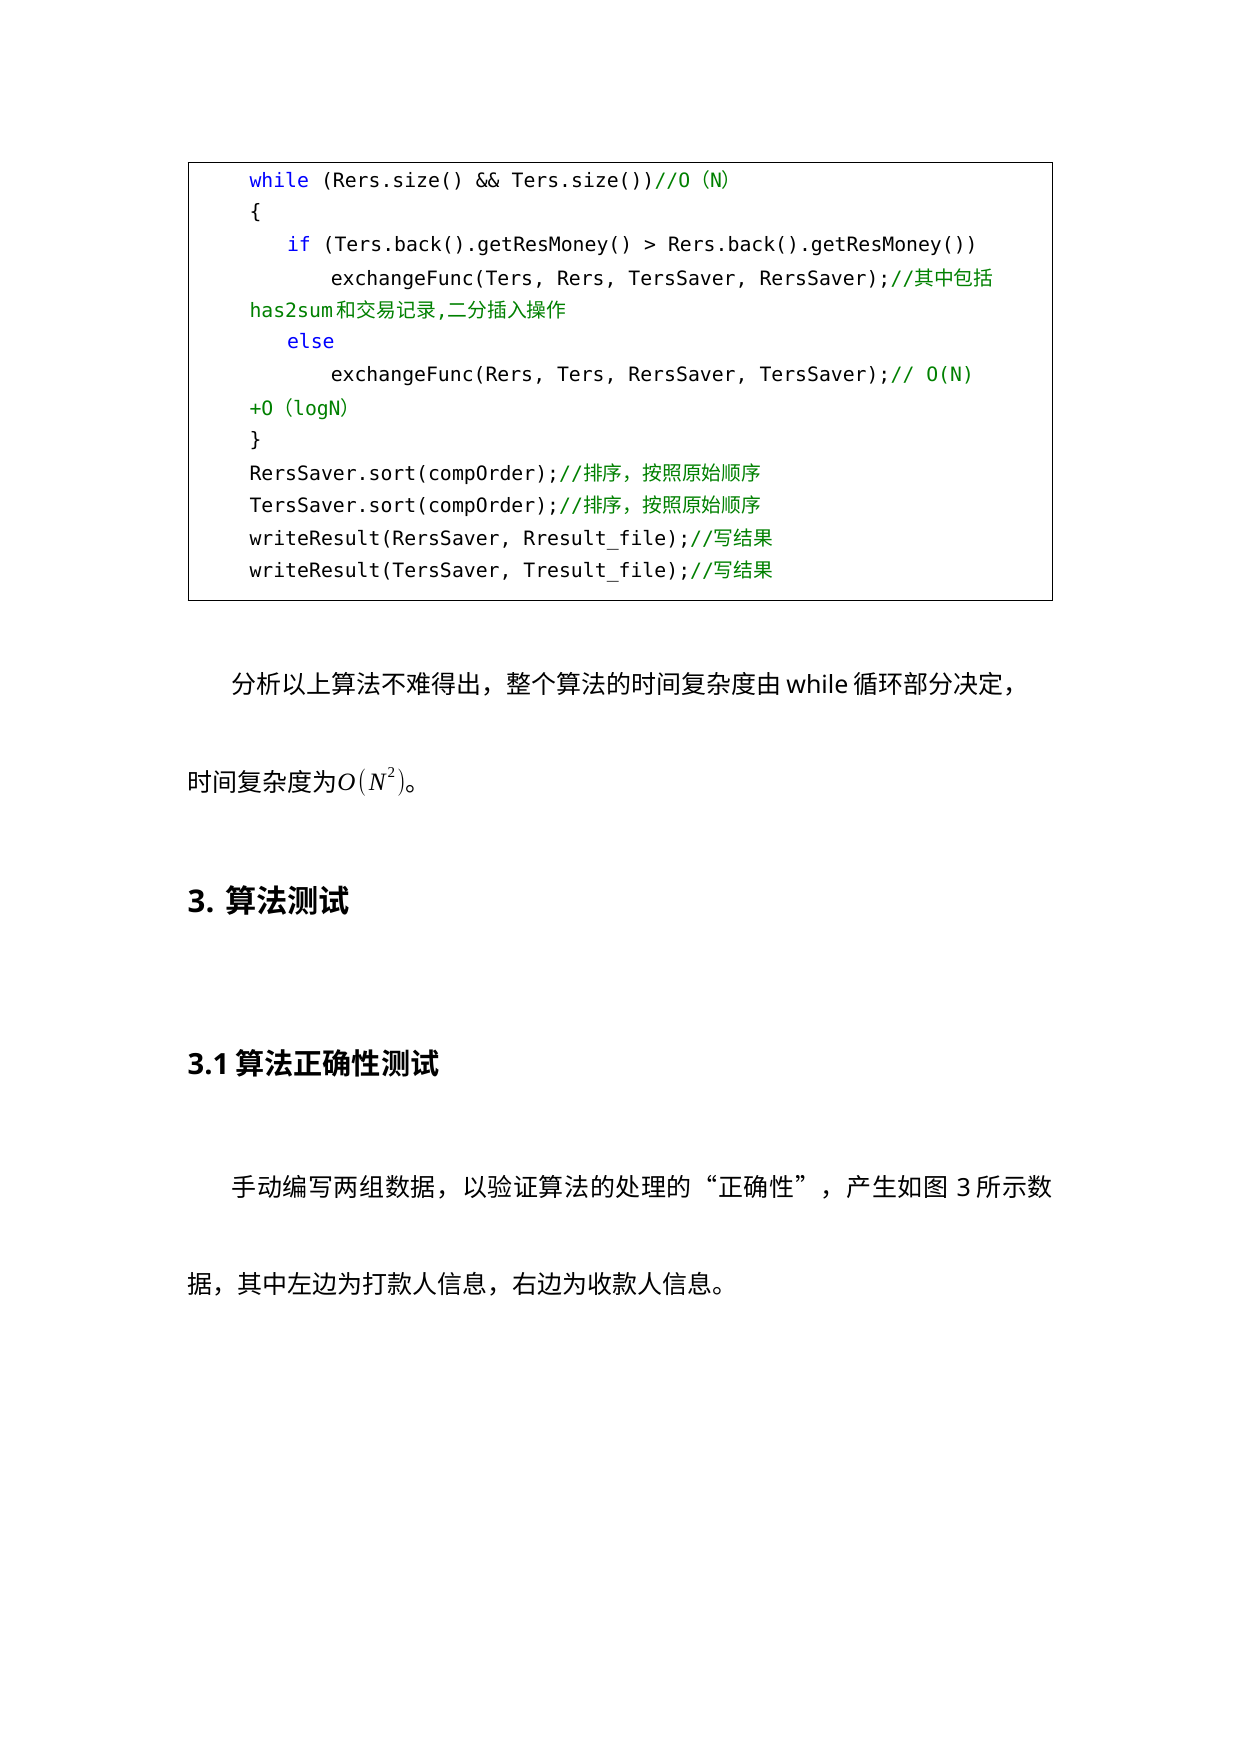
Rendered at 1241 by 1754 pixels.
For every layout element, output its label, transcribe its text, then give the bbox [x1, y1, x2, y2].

subtitle 3.1算法正确性测试 [187, 1030, 1053, 1095]
subtitle 算法测试 [187, 866, 1053, 931]
text 分析以上算法不难得出，整个算法的时间复杂度由while循环部分决定，时间复杂度为。 [187, 650, 1053, 813]
text 手动编写两组数据，以验证算法的处理的“正确性”，产生如图3所示数据，其中左边为打款人信息，右边为收款人信息。 [187, 1153, 1053, 1315]
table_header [189, 163, 1052, 600]
